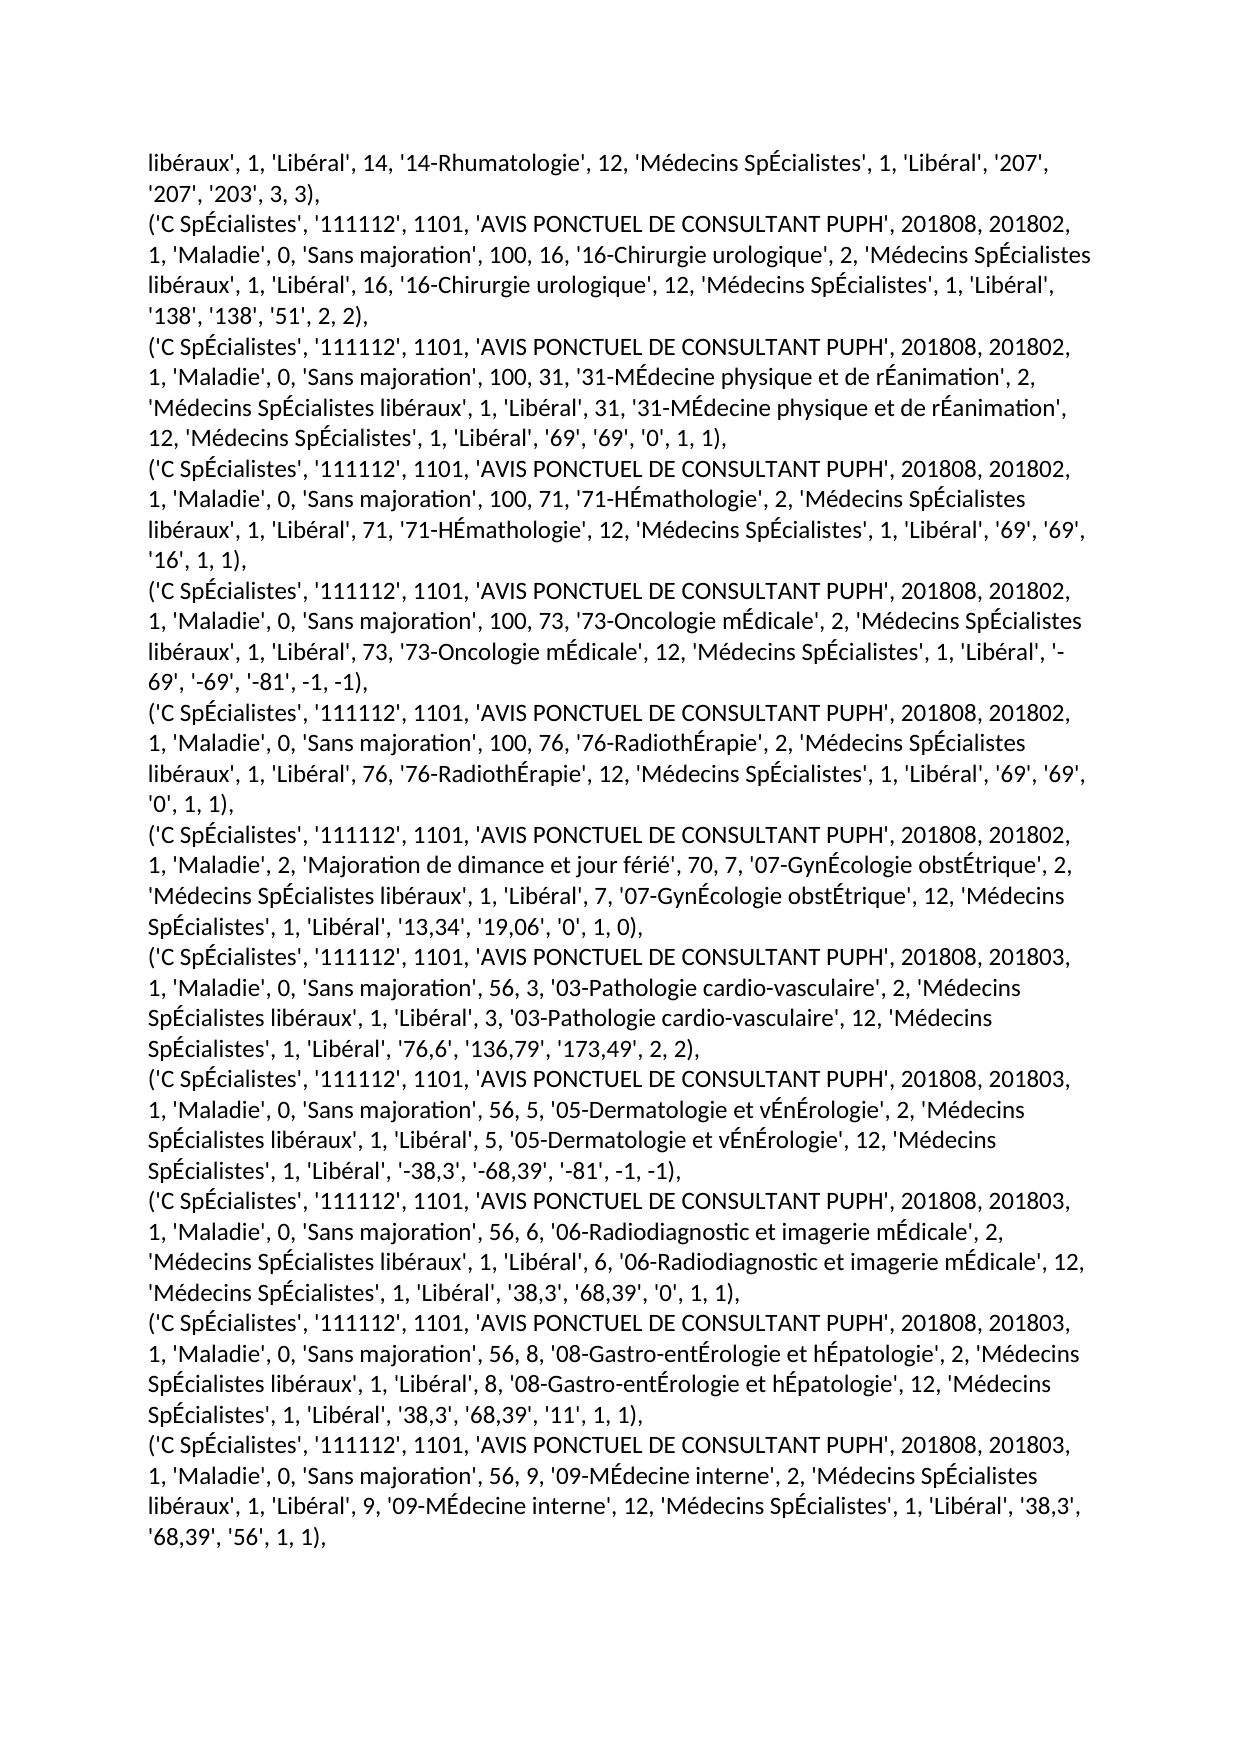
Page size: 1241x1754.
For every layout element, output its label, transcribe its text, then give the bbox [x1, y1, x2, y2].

text ('C SpÉcialistes', '111112', 1101, 'AVIS PONCTUEL DE CONSULTANT PUPH', 201808, 201803, 1, 'Maladie', 0, 'Sans majoration', 56, 5, '05-Dermatologie et vÉnÉrologie', 2, 'Médecins SpÉcialistes libéraux', 1, 'Libéral', 5, '05-Dermatologie et vÉnÉrologie', 12, 'Médecins SpÉcialistes', 1, 'Libéral', '-38,3', '-68,39', '-81', -1, -1), [148, 1063, 1093, 1185]
text ('C SpÉcialistes', '111112', 1101, 'AVIS PONCTUEL DE CONSULTANT PUPH', 201808, 201802, 1, 'Maladie', 2, 'Majoration de dimance et jour férié', 70, 7, '07-GynÉcologie obstÉtrique', 2, 'Médecins SpÉcialistes libéraux', 1, 'Libéral', 7, '07-GynÉcologie obstÉtrique', 12, 'Médecins SpÉcialistes', 1, 'Libéral', '13,34', '19,06', '0', 1, 0), [148, 819, 1093, 941]
text ('C SpÉcialistes', '111112', 1101, 'AVIS PONCTUEL DE CONSULTANT PUPH', 201808, 201803, 1, 'Maladie', 0, 'Sans majoration', 56, 3, '03-Pathologie cardio-vasculaire', 2, 'Médecins SpÉcialistes libéraux', 1, 'Libéral', 3, '03-Pathologie cardio-vasculaire', 12, 'Médecins SpÉcialistes', 1, 'Libéral', '76,6', '136,79', '173,49', 2, 2), [148, 941, 1093, 1063]
text ('C SpÉcialistes', '111112', 1101, 'AVIS PONCTUEL DE CONSULTANT PUPH', 201808, 201802, 1, 'Maladie', 0, 'Sans majoration', 100, 31, '31-MÉdecine physique et de rÉanimation', 2, 'Médecins SpÉcialistes libéraux', 1, 'Libéral', 31, '31-MÉdecine physique et de rÉanimation', 12, 'Médecins SpÉcialistes', 1, 'Libéral', '69', '69', '0', 1, 1), [148, 331, 1093, 453]
text ('C SpÉcialistes', '111112', 1101, 'AVIS PONCTUEL DE CONSULTANT PUPH', 201808, 201803, 1, 'Maladie', 0, 'Sans majoration', 56, 8, '08-Gastro-entÉrologie et hÉpatologie', 2, 'Médecins SpÉcialistes libéraux', 1, 'Libéral', 8, '08-Gastro-entÉrologie et hÉpatologie', 12, 'Médecins SpÉcialistes', 1, 'Libéral', '38,3', '68,39', '11', 1, 1), [148, 1307, 1093, 1429]
text ('C SpÉcialistes', '111112', 1101, 'AVIS PONCTUEL DE CONSULTANT PUPH', 201808, 201802, 1, 'Maladie', 0, 'Sans majoration', 100, 73, '73-Oncologie mÉdicale', 2, 'Médecins SpÉcialistes libéraux', 1, 'Libéral', 73, '73-Oncologie mÉdicale', 12, 'Médecins SpÉcialistes', 1, 'Libéral', '-69', '-69', '-81', -1, -1), [148, 575, 1093, 697]
text ('C SpÉcialistes', '111112', 1101, 'AVIS PONCTUEL DE CONSULTANT PUPH', 201808, 201802, 1, 'Maladie', 0, 'Sans majoration', 100, 76, '76-RadiothÉrapie', 2, 'Médecins SpÉcialistes libéraux', 1, 'Libéral', 76, '76-RadiothÉrapie', 12, 'Médecins SpÉcialistes', 1, 'Libéral', '69', '69', '0', 1, 1), [148, 697, 1093, 819]
text ('C SpÉcialistes', '111112', 1101, 'AVIS PONCTUEL DE CONSULTANT PUPH', 201808, 201802, 1, 'Maladie', 0, 'Sans majoration', 100, 71, '71-HÉmathologie', 2, 'Médecins SpÉcialistes libéraux', 1, 'Libéral', 71, '71-HÉmathologie', 12, 'Médecins SpÉcialistes', 1, 'Libéral', '69', '69', '16', 1, 1), [148, 453, 1093, 575]
text ('C SpÉcialistes', '111112', 1101, 'AVIS PONCTUEL DE CONSULTANT PUPH', 201808, 201803, 1, 'Maladie', 0, 'Sans majoration', 56, 6, '06-Radiodiagnostic et imagerie mÉdicale', 2, 'Médecins SpÉcialistes libéraux', 1, 'Libéral', 6, '06-Radiodiagnostic et imagerie mÉdicale', 12, 'Médecins SpÉcialistes', 1, 'Libéral', '38,3', '68,39', '0', 1, 1), [148, 1185, 1093, 1307]
text ('C SpÉcialistes', '111112', 1101, 'AVIS PONCTUEL DE CONSULTANT PUPH', 201808, 201803, 1, 'Maladie', 0, 'Sans majoration', 56, 9, '09-MÉdecine interne', 2, 'Médecins SpÉcialistes libéraux', 1, 'Libéral', 9, '09-MÉdecine interne', 12, 'Médecins SpÉcialistes', 1, 'Libéral', '38,3', '68,39', '56', 1, 1), [148, 1429, 1093, 1552]
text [148, 148, 1093, 209]
text ('C SpÉcialistes', '111112', 1101, 'AVIS PONCTUEL DE CONSULTANT PUPH', 201808, 201802, 1, 'Maladie', 0, 'Sans majoration', 100, 16, '16-Chirurgie urologique', 2, 'Médecins SpÉcialistes libéraux', 1, 'Libéral', 16, '16-Chirurgie urologique', 12, 'Médecins SpÉcialistes', 1, 'Libéral', '138', '138', '51', 2, 2), [148, 209, 1093, 331]
